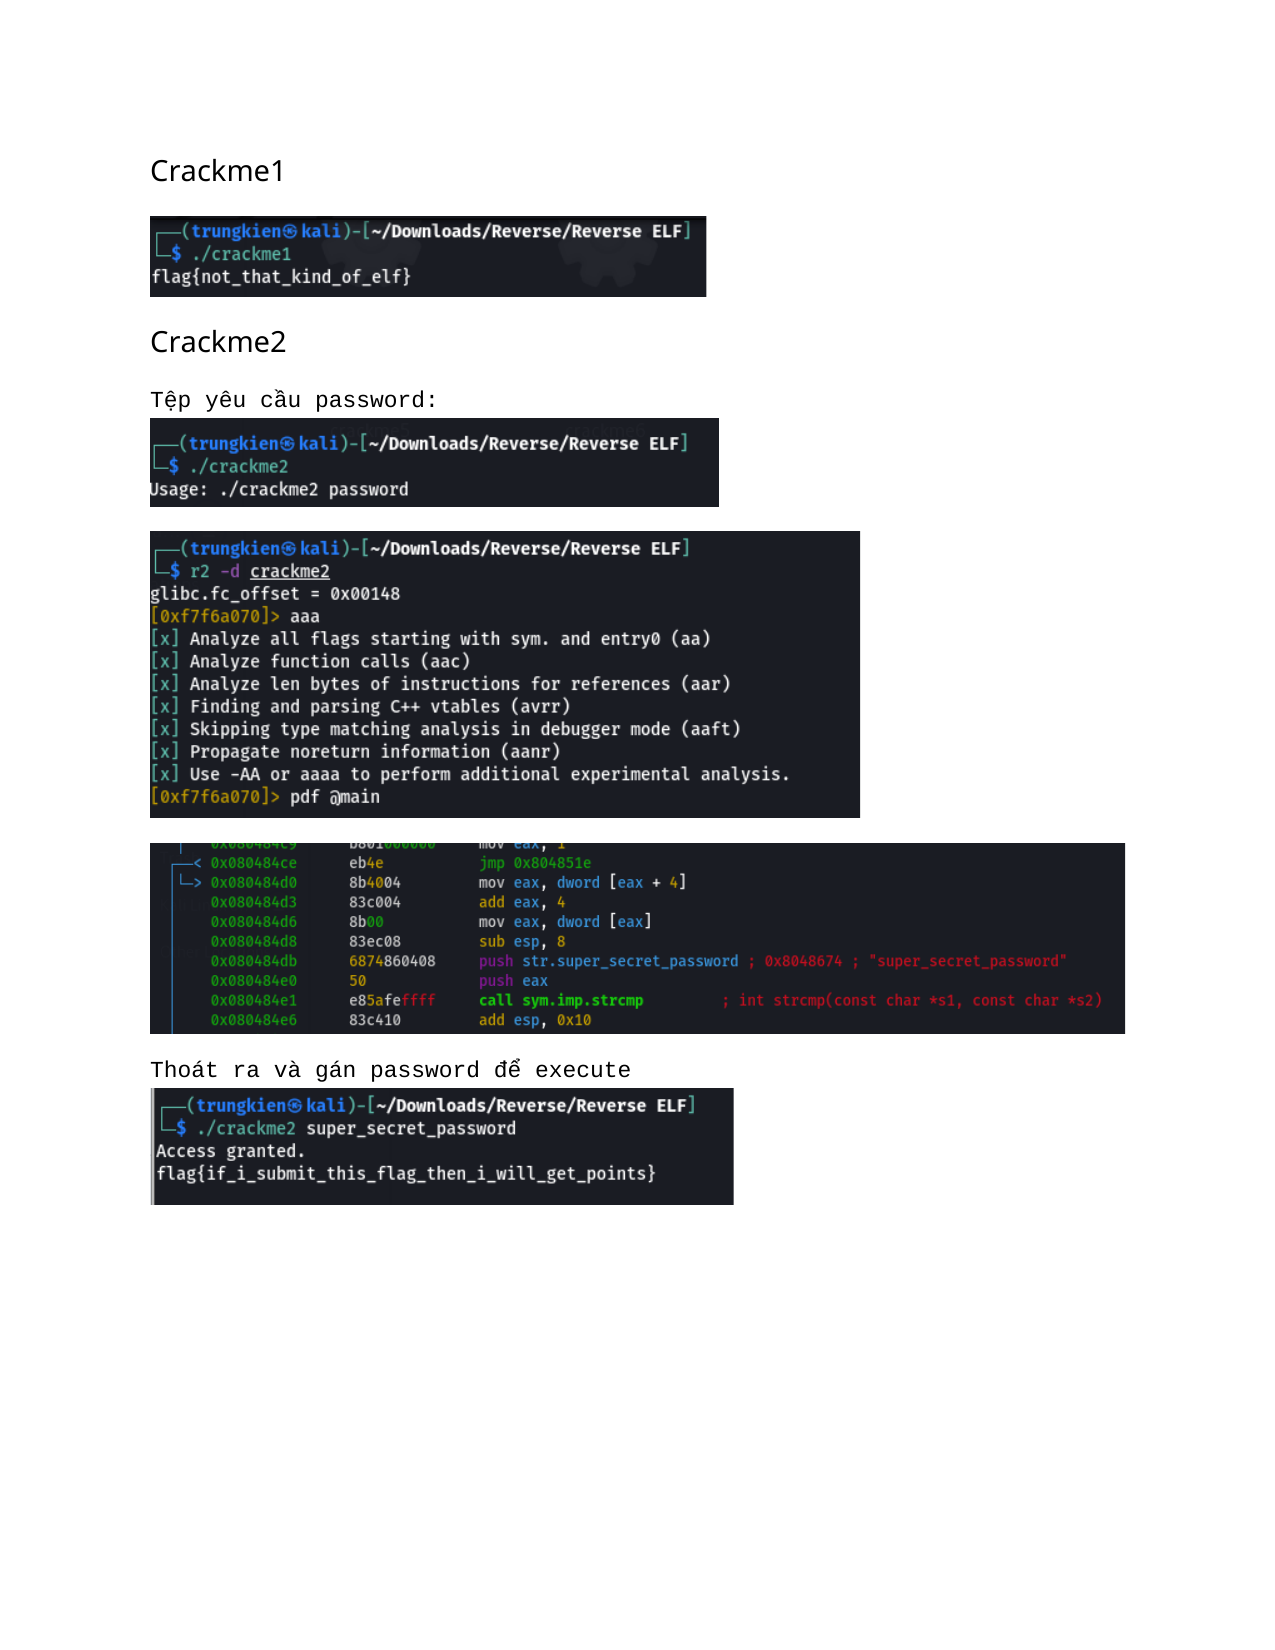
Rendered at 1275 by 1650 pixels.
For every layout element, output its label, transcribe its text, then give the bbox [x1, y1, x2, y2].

picture [150, 1088, 734, 1205]
picture [150, 531, 861, 818]
text Crackme2 [150, 321, 1125, 361]
picture [150, 216, 707, 297]
picture [150, 418, 719, 507]
picture [150, 843, 1125, 1034]
text Crackme1 [150, 150, 1125, 190]
